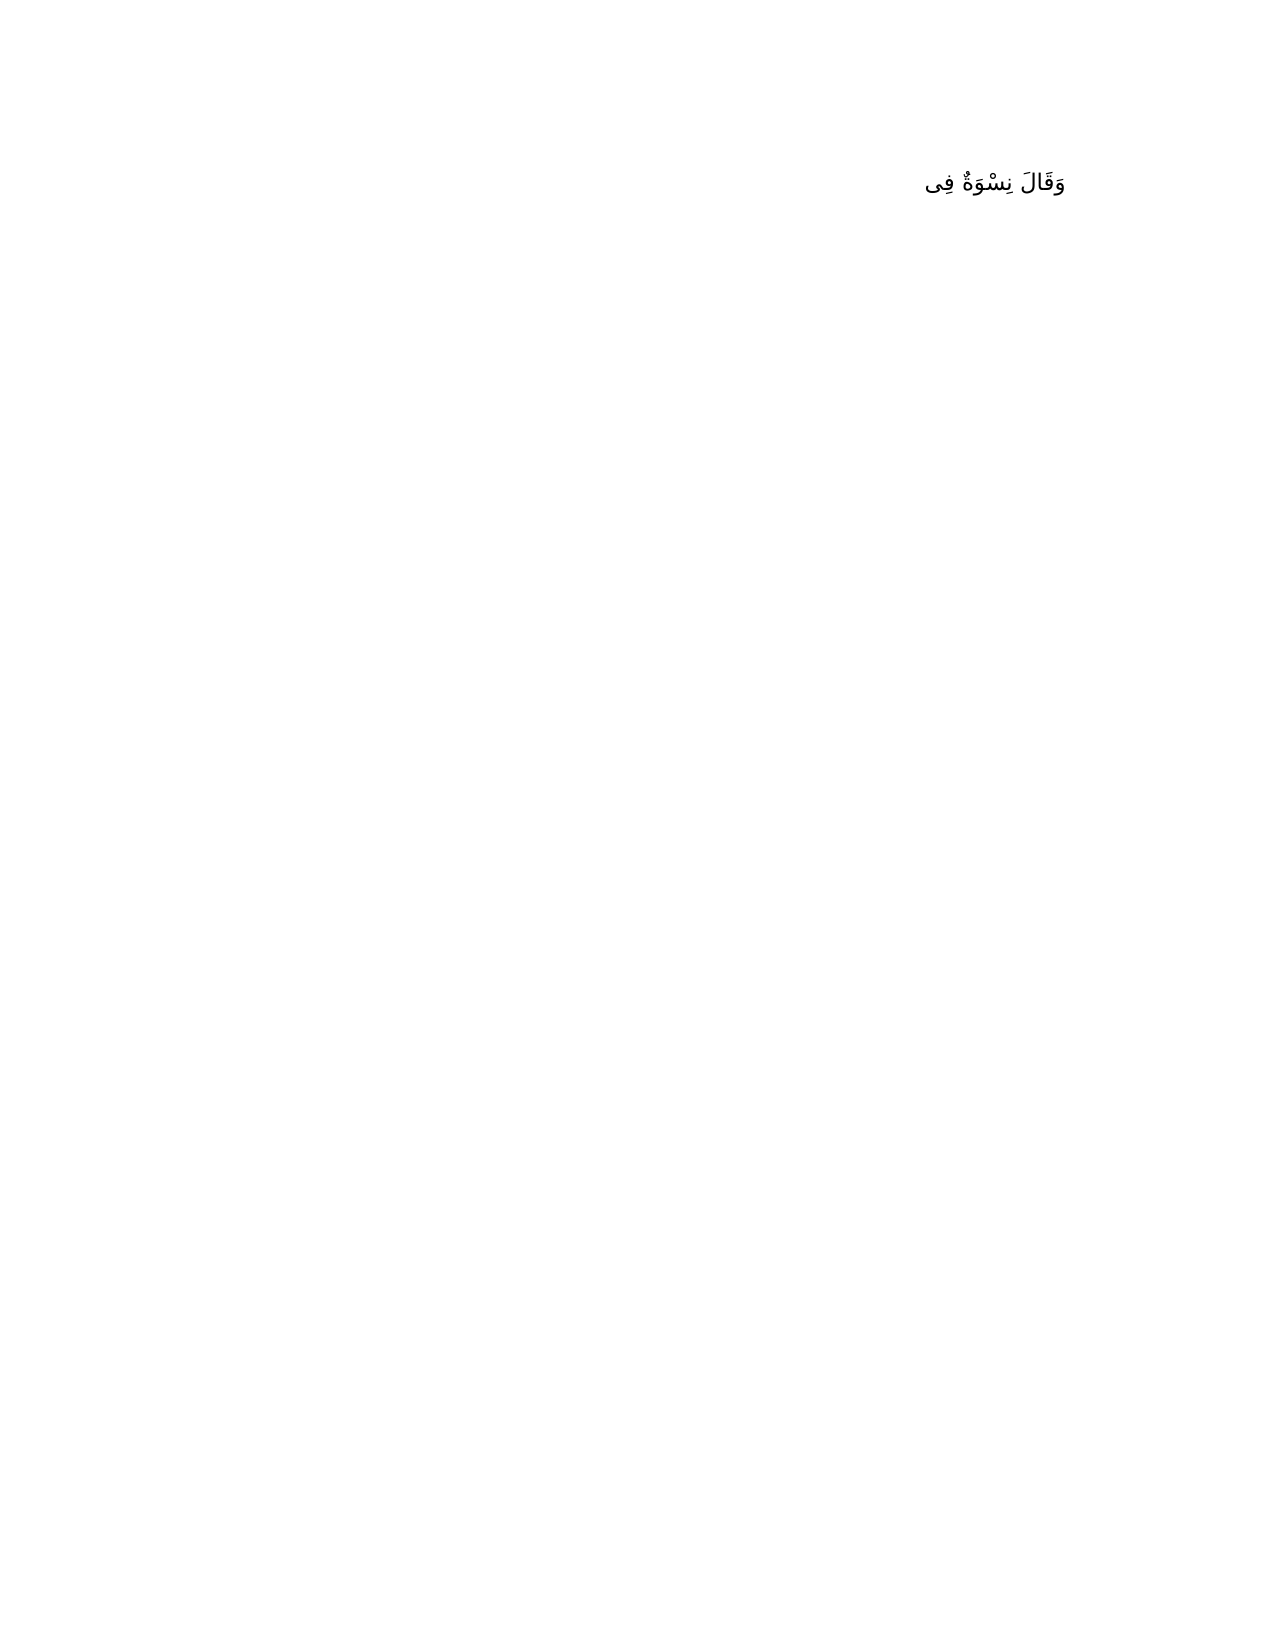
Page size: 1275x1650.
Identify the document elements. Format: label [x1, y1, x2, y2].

table_cell [176, 150, 1076, 221]
